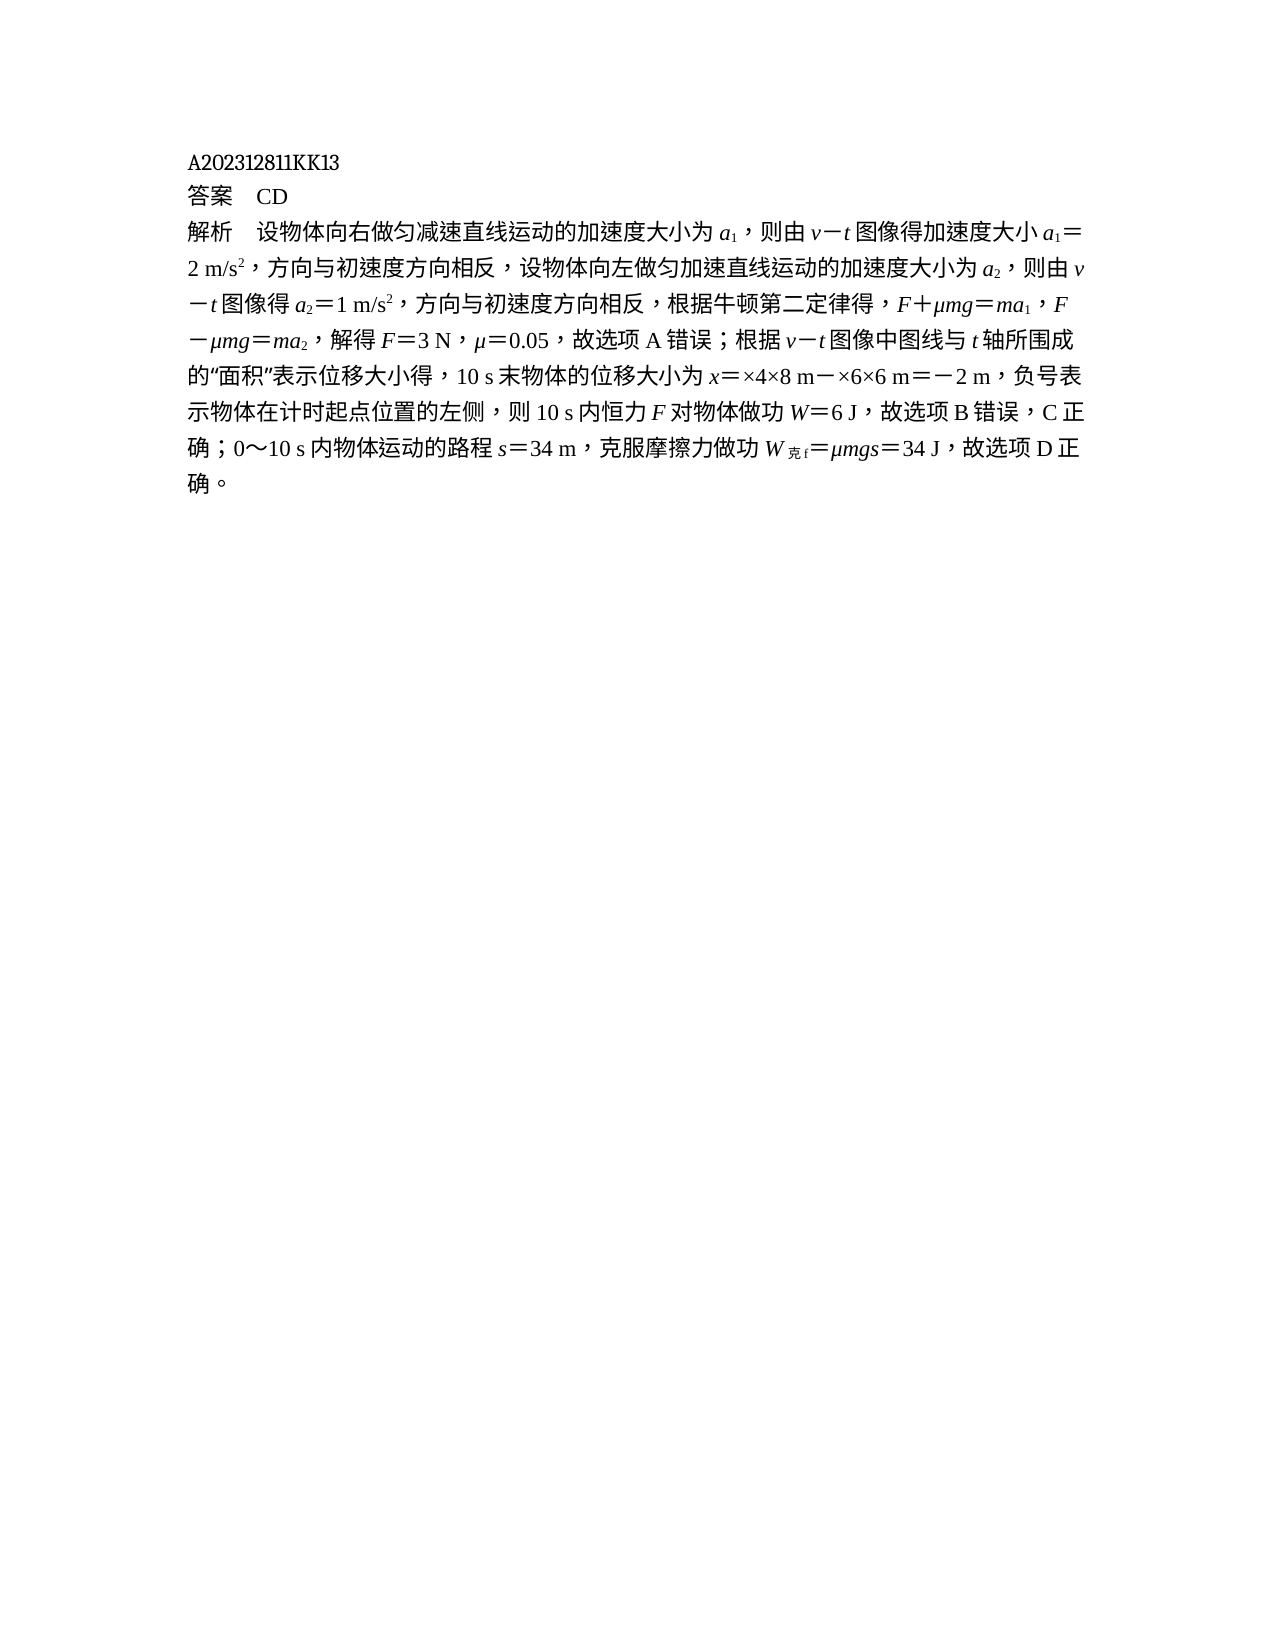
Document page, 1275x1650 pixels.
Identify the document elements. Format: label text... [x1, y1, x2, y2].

text 答案 CD [187, 180, 1087, 211]
text 解析 设物体向右做匀减速直线运动的加速度大小为a1，则由v－t图像得加速度大小a1＝2 m/s2，方向与初速度方向相反，设物体向左做匀加速直线运动的加速度大小为a2，则由v－t图像得a2＝1 m/s2，方向与初速度方向相反，根据牛顿第二定律得，F＋μmg＝ma1，F－μmg＝ma2，解得F＝3 N，μ＝0.05，故选项A错误；根据v－t图像中图线与t轴所围成的“面积”表示位移大小得，10 s末物体的位移大小为x＝×4×8 m－×6×6 m＝－2 m，负号表示物体在计时起点位置的左侧，则10 s内恒力F对物体做功W＝6 J，故选项B错误，C正确；0～10 s内物体运动的路程s＝34 m，克服摩擦力做功W克f＝μmgs＝34 J，故选项D正确。 [187, 216, 1087, 499]
text A202312811KK13 [187, 150, 1087, 176]
